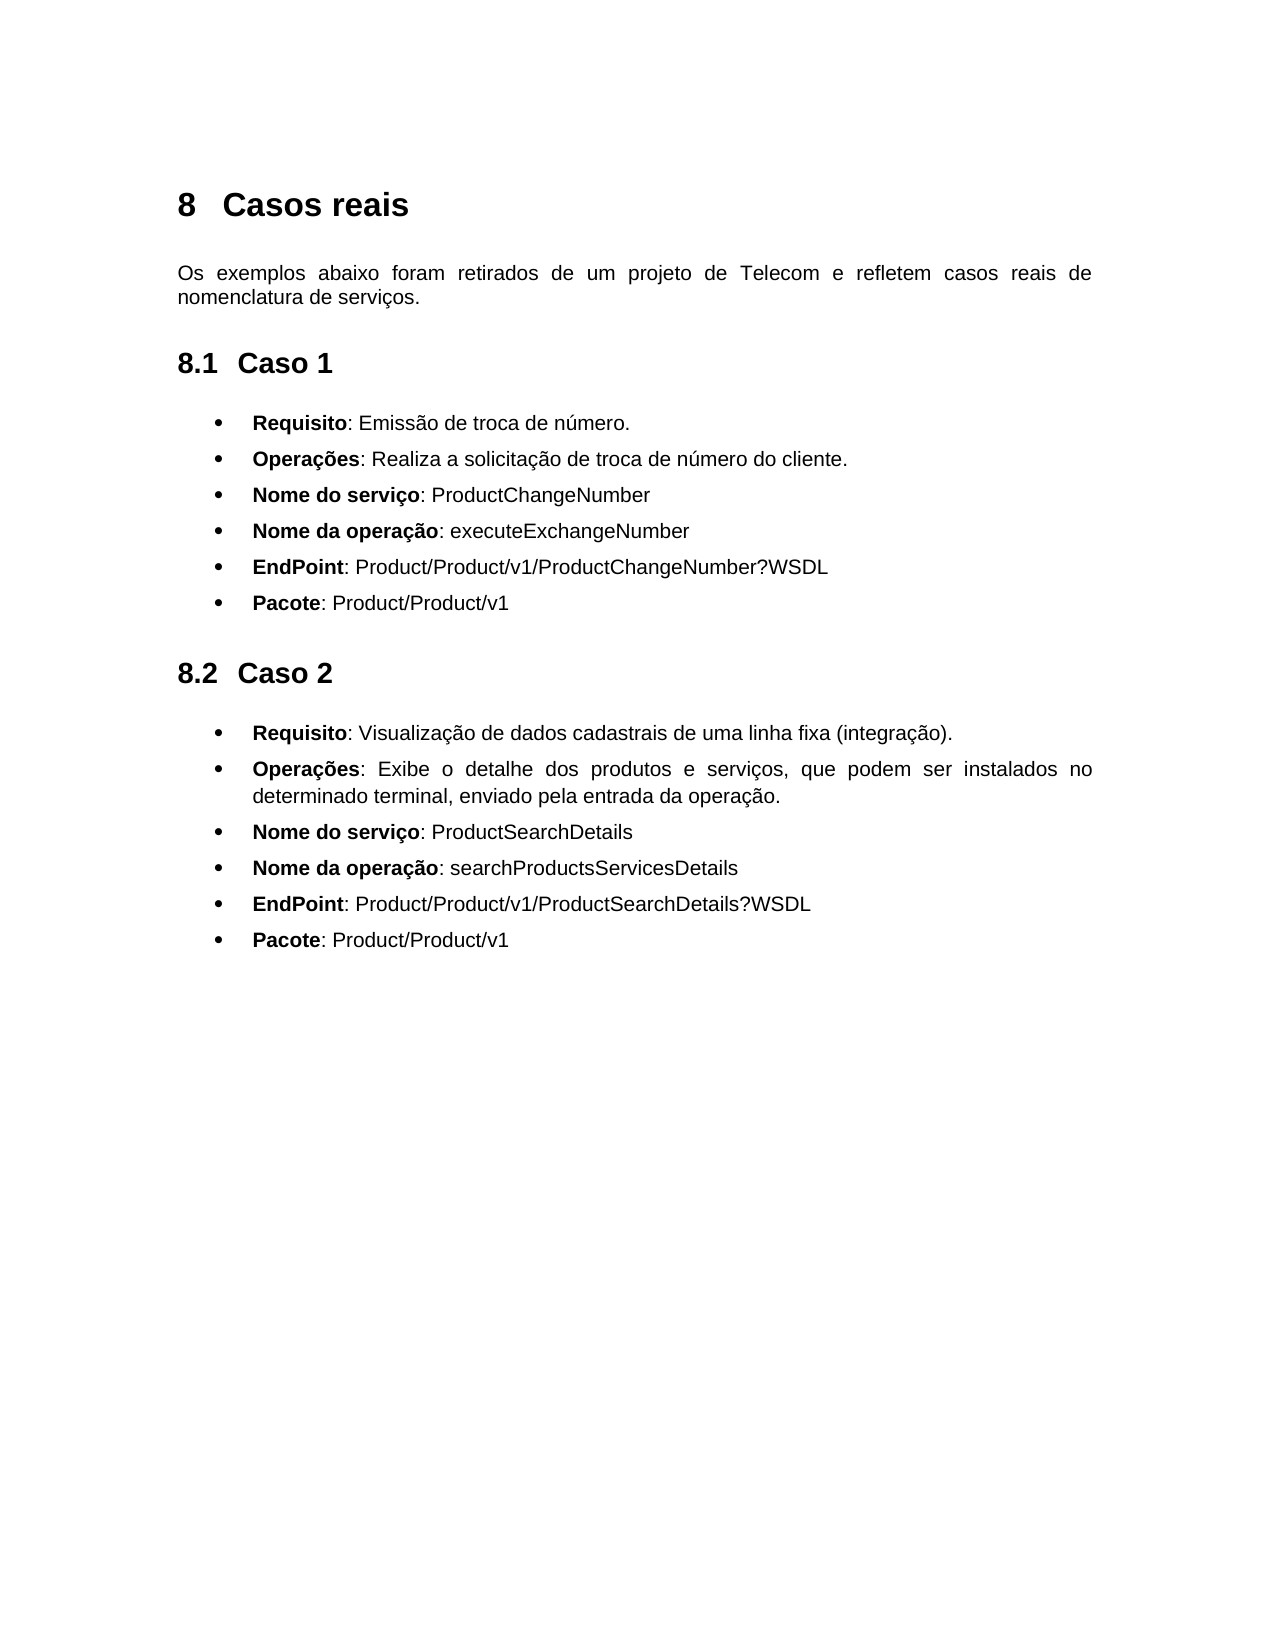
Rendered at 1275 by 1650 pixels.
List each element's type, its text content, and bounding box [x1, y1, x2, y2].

list Operações: Exibe o detalhe dos produtos e serviços, que podem ser instalados no determinado terminal, enviado pela entrada da operação. [215, 757, 1093, 808]
list EndPoint: Product/Product/v1/ProductChangeNumber?WSDL [215, 555, 1093, 579]
list Requisito: Visualização de dados cadastrais de uma linha fixa (integração). [215, 721, 1093, 745]
subtitle Casos reais [177, 185, 1093, 223]
list Operações: Realiza a solicitação de troca de número do cliente. [215, 447, 1093, 471]
list Nome do serviço: ProductChangeNumber [215, 483, 1093, 507]
subtitle Caso 1 [177, 346, 1093, 380]
list Pacote: Product/Product/v1 [215, 591, 1093, 615]
list Pacote: Product/Product/v1 [215, 928, 1093, 952]
list Requisito: Emissão de troca de número. [215, 411, 1093, 435]
list Nome da operação: executeExchangeNumber [215, 519, 1093, 543]
list Nome da operação: searchProductsServicesDetails [215, 856, 1093, 880]
subtitle Caso 2 [177, 656, 1093, 689]
list Nome do serviço: ProductSearchDetails [215, 820, 1093, 844]
list EndPoint: Product/Product/v1/ProductSearchDetails?WSDL [215, 892, 1093, 916]
text Os exemplos abaixo foram retirados de um projeto de Telecom e refletem casos reais de nomenclatura de serviços. [177, 261, 1093, 309]
